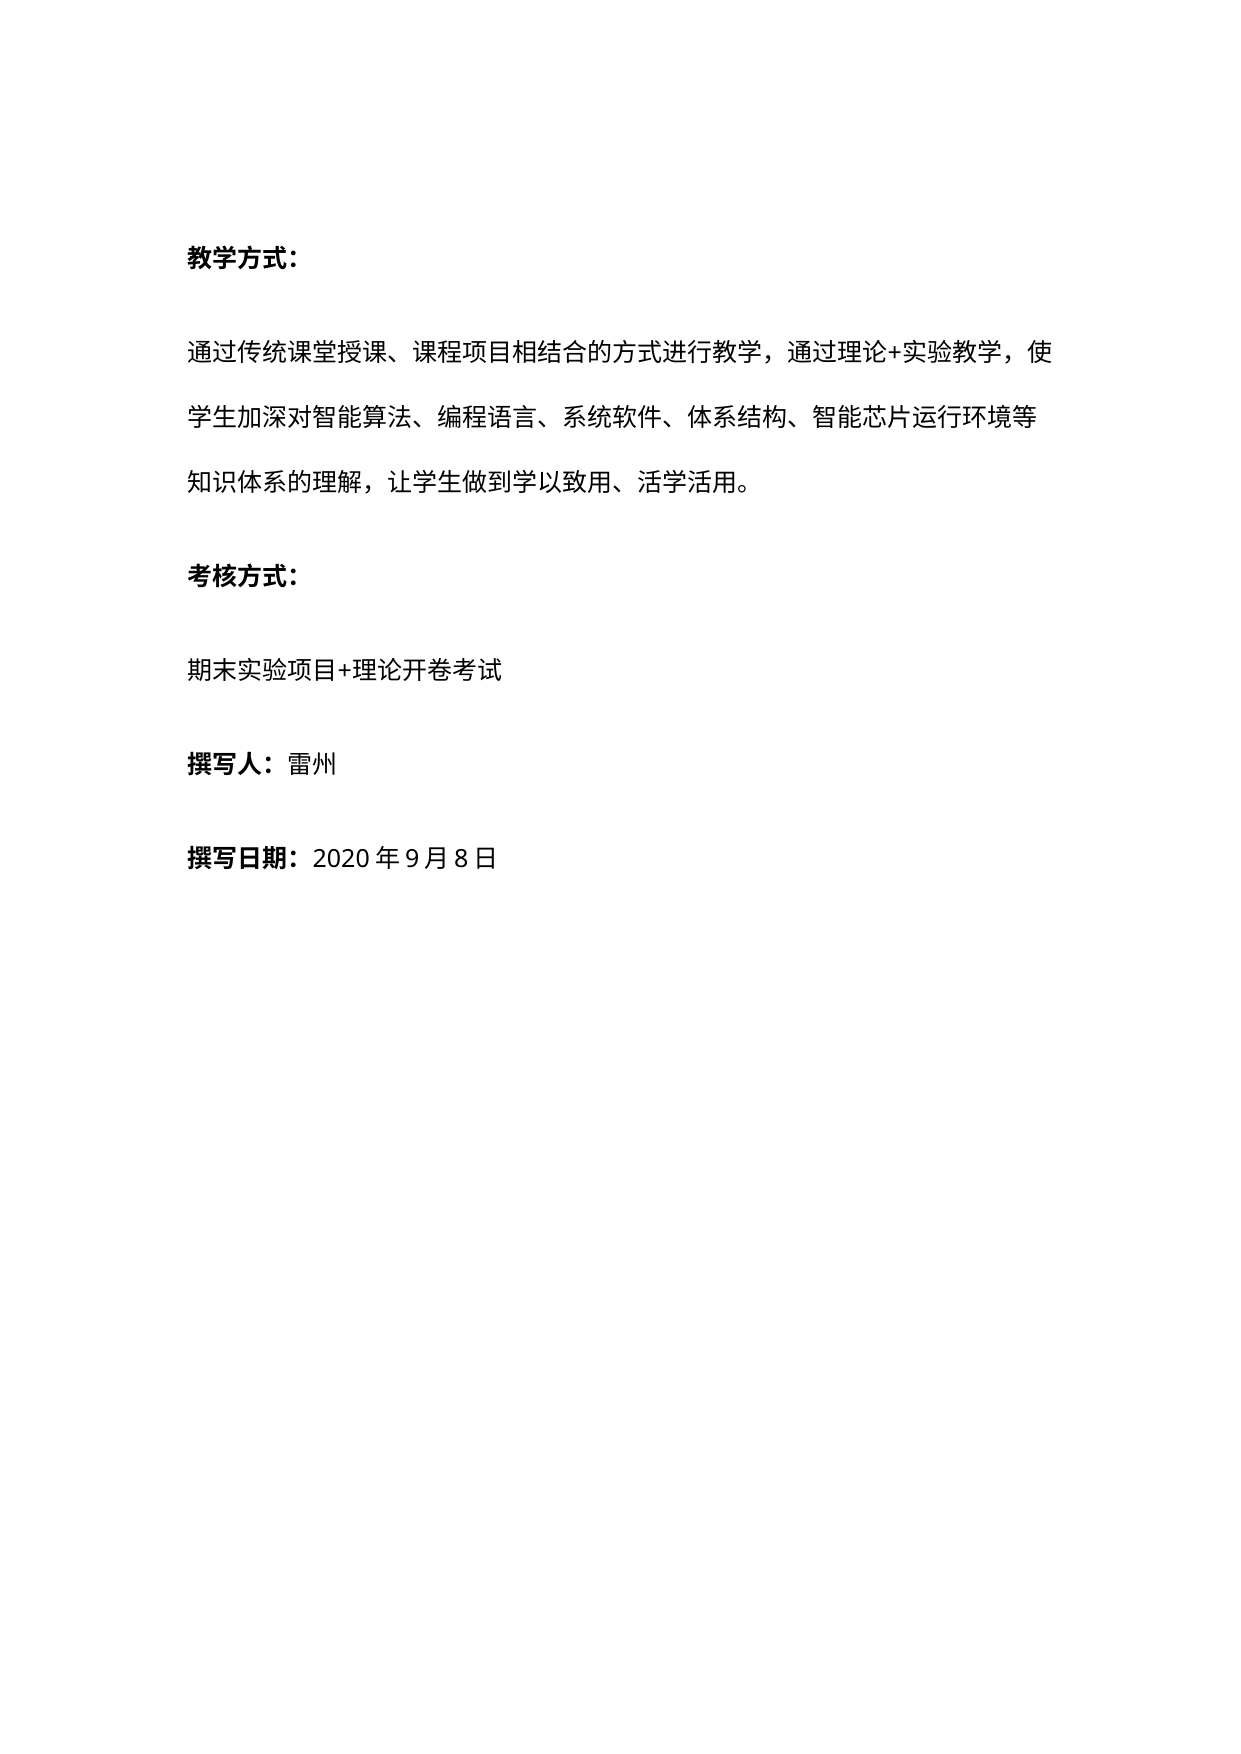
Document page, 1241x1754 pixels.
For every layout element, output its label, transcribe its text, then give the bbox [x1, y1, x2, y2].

text 撰写人：雷州 [187, 730, 1053, 795]
text 期末实验项目+理论开卷考试 [187, 636, 1053, 701]
text 考核方式： [187, 542, 1053, 607]
text 通过传统课堂授课、课程项目相结合的方式进行教学，通过理论+实验教学，使学生加深对智能算法、编程语言、系统软件、体系结构、智能芯片运行环境等知识体系的理解，让学生做到学以致用、活学活用。 [187, 318, 1053, 513]
text 撰写日期：2020年9月8日 [187, 824, 1053, 889]
text 教学方式： [187, 224, 1053, 289]
